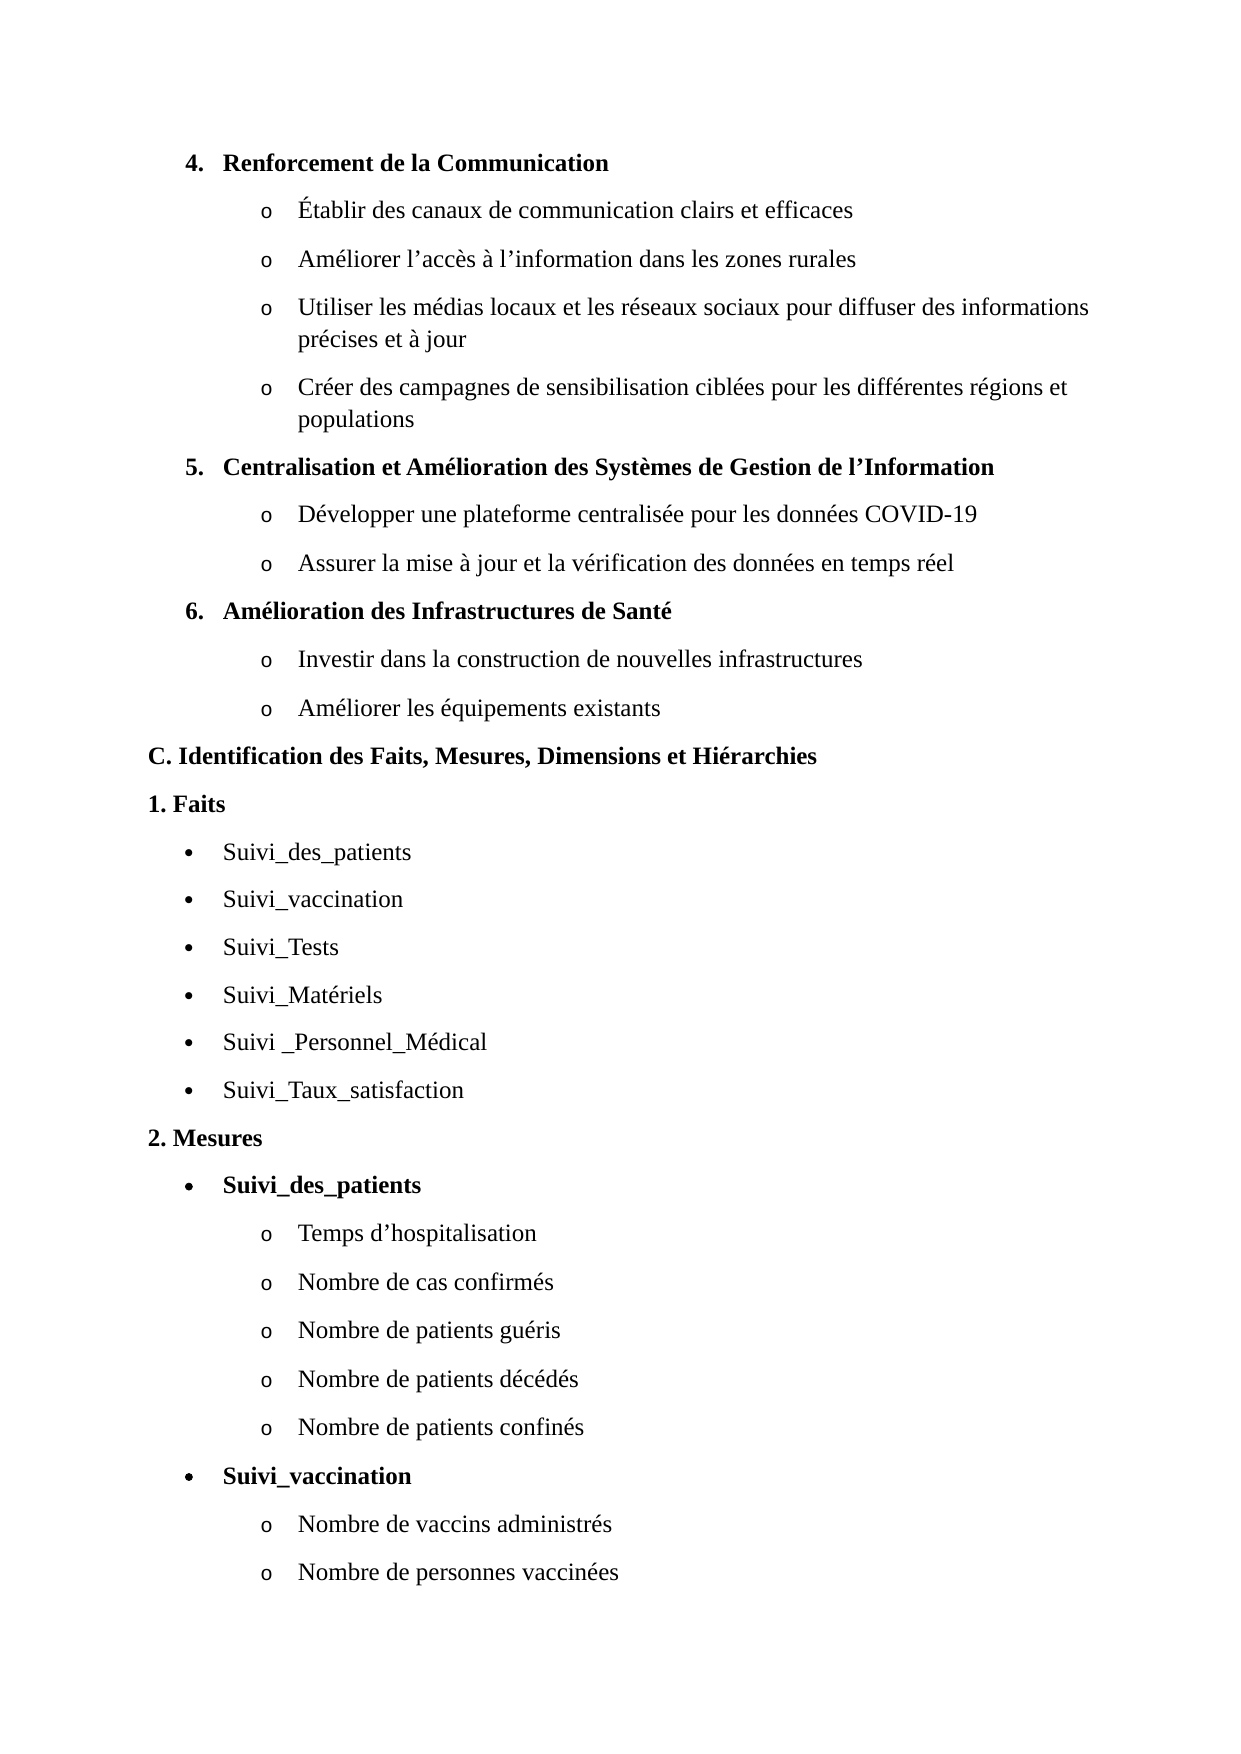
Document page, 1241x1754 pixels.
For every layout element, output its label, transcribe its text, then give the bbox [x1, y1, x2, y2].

list Nombre de patients décédés [260, 1364, 1093, 1393]
list Renforcement de la Communication [185, 148, 1093, 176]
text C. Identification des Faits, Mesures, Dimensions et Hiérarchies [148, 741, 1093, 770]
list Suivi_vaccination [185, 1461, 1093, 1490]
list Suivi_Tests [185, 932, 1093, 961]
list Créer des campagnes de sensibilisation ciblées pour les différentes régions et populations [260, 372, 1093, 433]
list Nombre de patients confinés [260, 1412, 1093, 1442]
list Développer une plateforme centralisée pour les données COVID-19 [260, 499, 1093, 529]
list Temps d’hospitalisation [260, 1218, 1093, 1248]
text 2. Mesures [148, 1123, 1093, 1152]
list Établir des canaux de communication clairs et efficaces [260, 195, 1093, 225]
list Suivi_Taux_satisfaction [185, 1075, 1093, 1104]
list Suivi_des_patients [185, 837, 1093, 865]
list Nombre de patients guéris [260, 1315, 1093, 1345]
list Nombre de personnes vaccinées [260, 1557, 1093, 1587]
list Suivi_vaccination [185, 884, 1093, 913]
list Amélioration des Infrastructures de Santé [185, 596, 1093, 625]
list Assurer la mise à jour et la vérification des données en temps réel [260, 548, 1093, 577]
list Nombre de vaccins administrés [260, 1509, 1093, 1538]
list Nombre de cas confirmés [260, 1267, 1093, 1296]
list Centralisation et Amélioration des Systèmes de Gestion de l’Information [185, 452, 1093, 480]
list Utiliser les médias locaux et les réseaux sociaux pour diffuser des informations précises et à jour [260, 292, 1093, 353]
list Investir dans la construction de nouvelles infrastructures [260, 644, 1093, 674]
list Suivi_Matériels [185, 980, 1093, 1008]
list Améliorer les équipements existants [260, 693, 1093, 722]
list Suivi_des_patients [185, 1171, 1093, 1199]
text 1. Faits [148, 789, 1093, 818]
list Améliorer l’accès à l’information dans les zones rurales [260, 244, 1093, 273]
list Suivi _Personnel_Médical [185, 1027, 1093, 1056]
